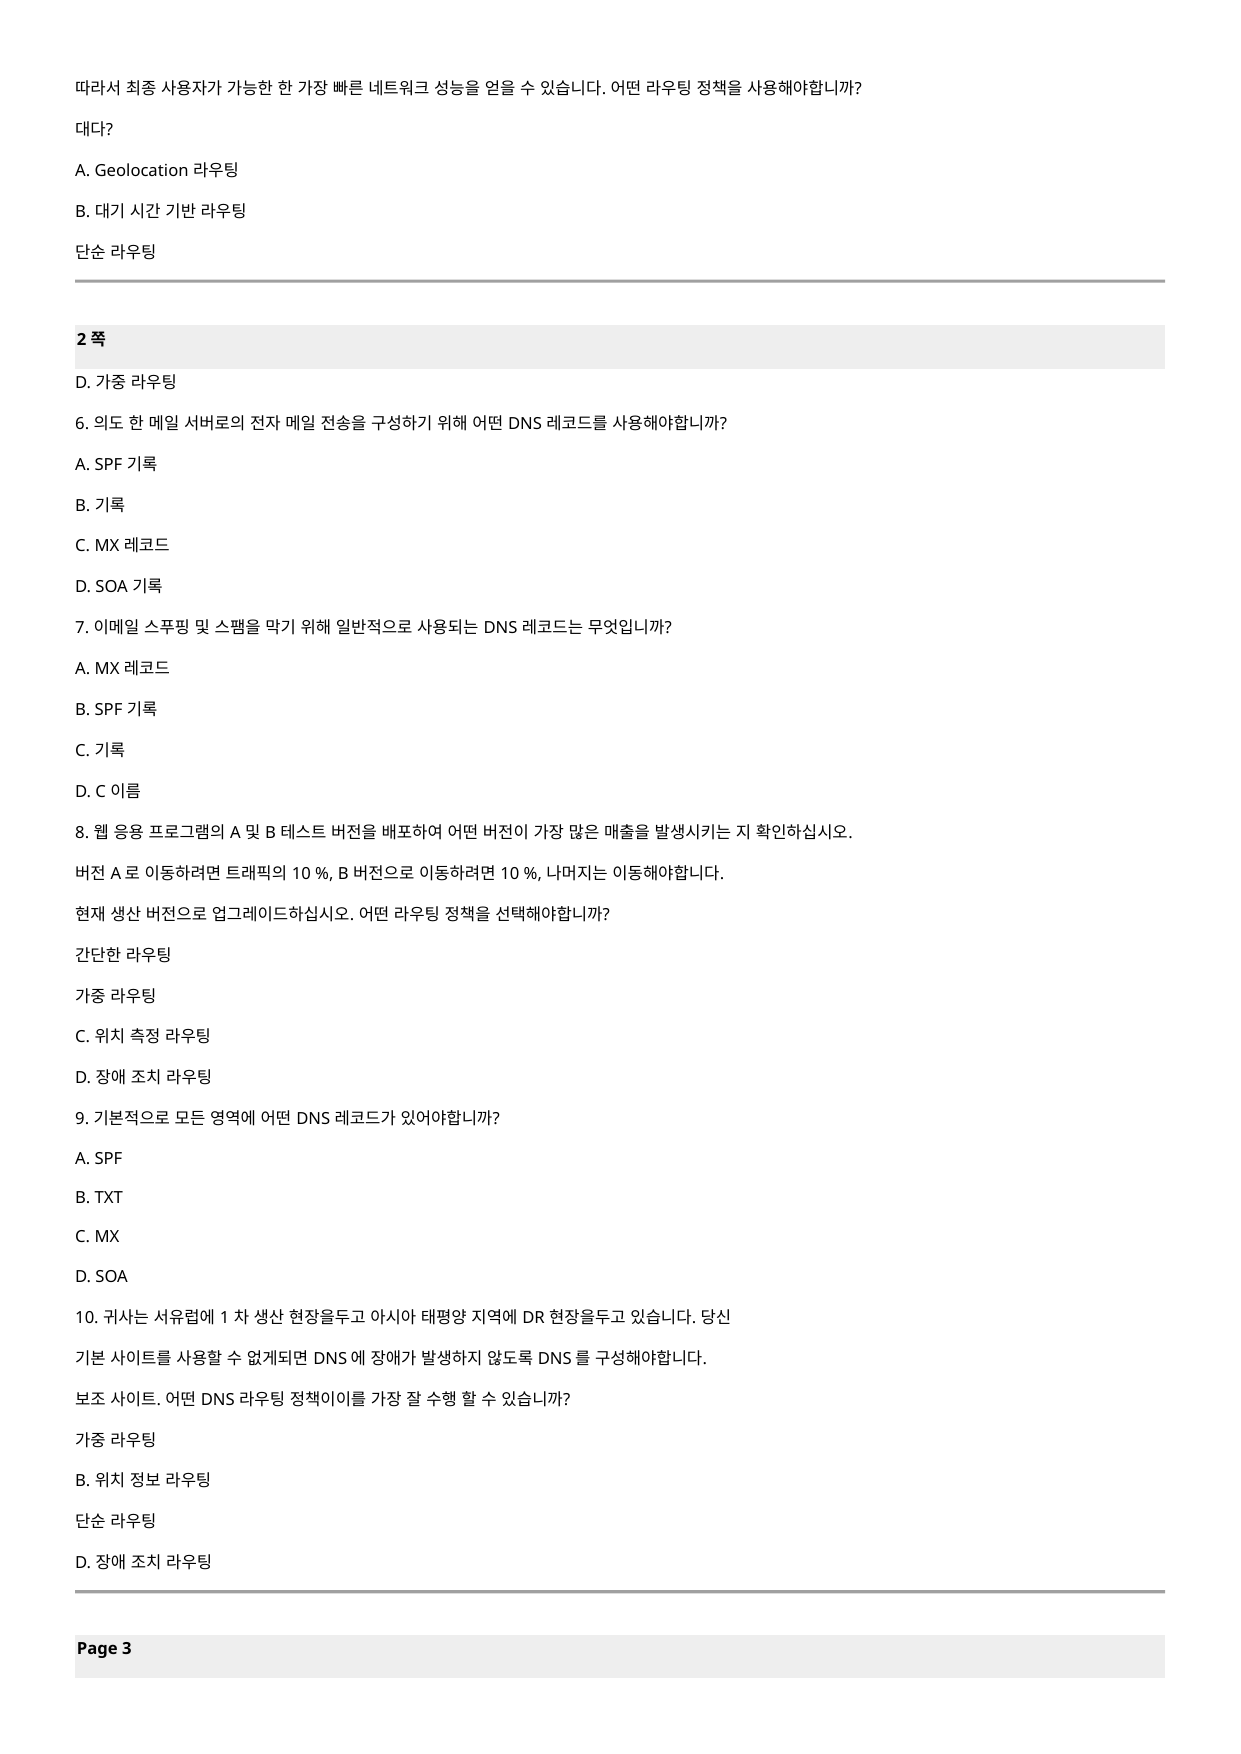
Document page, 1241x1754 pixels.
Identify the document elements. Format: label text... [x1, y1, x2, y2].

text 7. 이메일 스푸핑 및 스팸을 막기 위해 일반적으로 사용되는 DNS 레코드는 무엇입니까? [75, 614, 1165, 639]
text 현재 생산 버전으로 업그레이드하십시오. 어떤 라우팅 정책을 선택해야합니까? [75, 901, 1165, 925]
text D. 장애 조치 라우팅 [75, 1549, 1165, 1573]
text 버전 A로 이동하려면 트래픽의 10 %, B 버전으로 이동하려면 10 %, 나머지는 이동해야합니다. [75, 860, 1165, 884]
table_header 2 쪽 [75, 325, 1165, 369]
text C. 기록 [75, 737, 1165, 761]
text A. MX 레코드 [75, 655, 1165, 679]
text 따라서 최종 사용자가 가능한 한 가장 빠른 네트워크 성능을 얻을 수 있습니다. 어떤 라우팅 정책을 사용해야합니까? [75, 75, 1165, 99]
text 10. 귀사는 서유럽에 1 차 생산 현장을두고 아시아 태평양 지역에 DR 현장을두고 있습니다. 당신 [75, 1304, 1165, 1328]
text D. SOA 기록 [75, 573, 1165, 598]
text B. TXT [75, 1186, 1165, 1208]
text D. C 이름 [75, 778, 1165, 802]
text B. SPF 기록 [75, 696, 1165, 721]
text 기본 사이트를 사용할 수 없게되면 DNS에 장애가 발생하지 않도록 DNS를 구성해야합니다. [75, 1345, 1165, 1369]
text B. 기록 [75, 492, 1165, 516]
text A. SPF [75, 1146, 1165, 1169]
text 가중 라우팅 [75, 1427, 1165, 1451]
text D. 가중 라우팅 [75, 369, 1165, 393]
text C. 위치 측정 라우팅 [75, 1023, 1165, 1048]
text B. 위치 정보 라우팅 [75, 1467, 1165, 1492]
text 보조 사이트. 어떤 DNS 라우팅 정책이이를 가장 잘 수행 할 수 있습니까? [75, 1386, 1165, 1410]
text 8. 웹 응용 프로그램의 A 및 B 테스트 버전을 배포하여 어떤 버전이 가장 많은 매출을 발생시키는 지 확인하십시오. [75, 819, 1165, 843]
text D. 장애 조치 라우팅 [75, 1064, 1165, 1089]
text 단순 라우팅 [75, 239, 1165, 263]
text 간단한 라우팅 [75, 942, 1165, 966]
text 가중 라우팅 [75, 983, 1165, 1007]
text 9. 기본적으로 모든 영역에 어떤 DNS 레코드가 있어야합니까? [75, 1105, 1165, 1130]
text C. MX [75, 1225, 1165, 1248]
text B. 대기 시간 기반 라우팅 [75, 198, 1165, 222]
text A. SPF 기록 [75, 451, 1165, 475]
text 단순 라우팅 [75, 1508, 1165, 1533]
text 6. 의도 한 메일 서버로의 전자 메일 전송을 구성하기 위해 어떤 DNS 레코드를 사용해야합니까? [75, 410, 1165, 434]
text A. Geolocation 라우팅 [75, 157, 1165, 181]
text C. MX 레코드 [75, 532, 1165, 557]
text 대다? [75, 116, 1165, 140]
text D. SOA [75, 1264, 1165, 1287]
table_header Page 3 [75, 1635, 1165, 1678]
